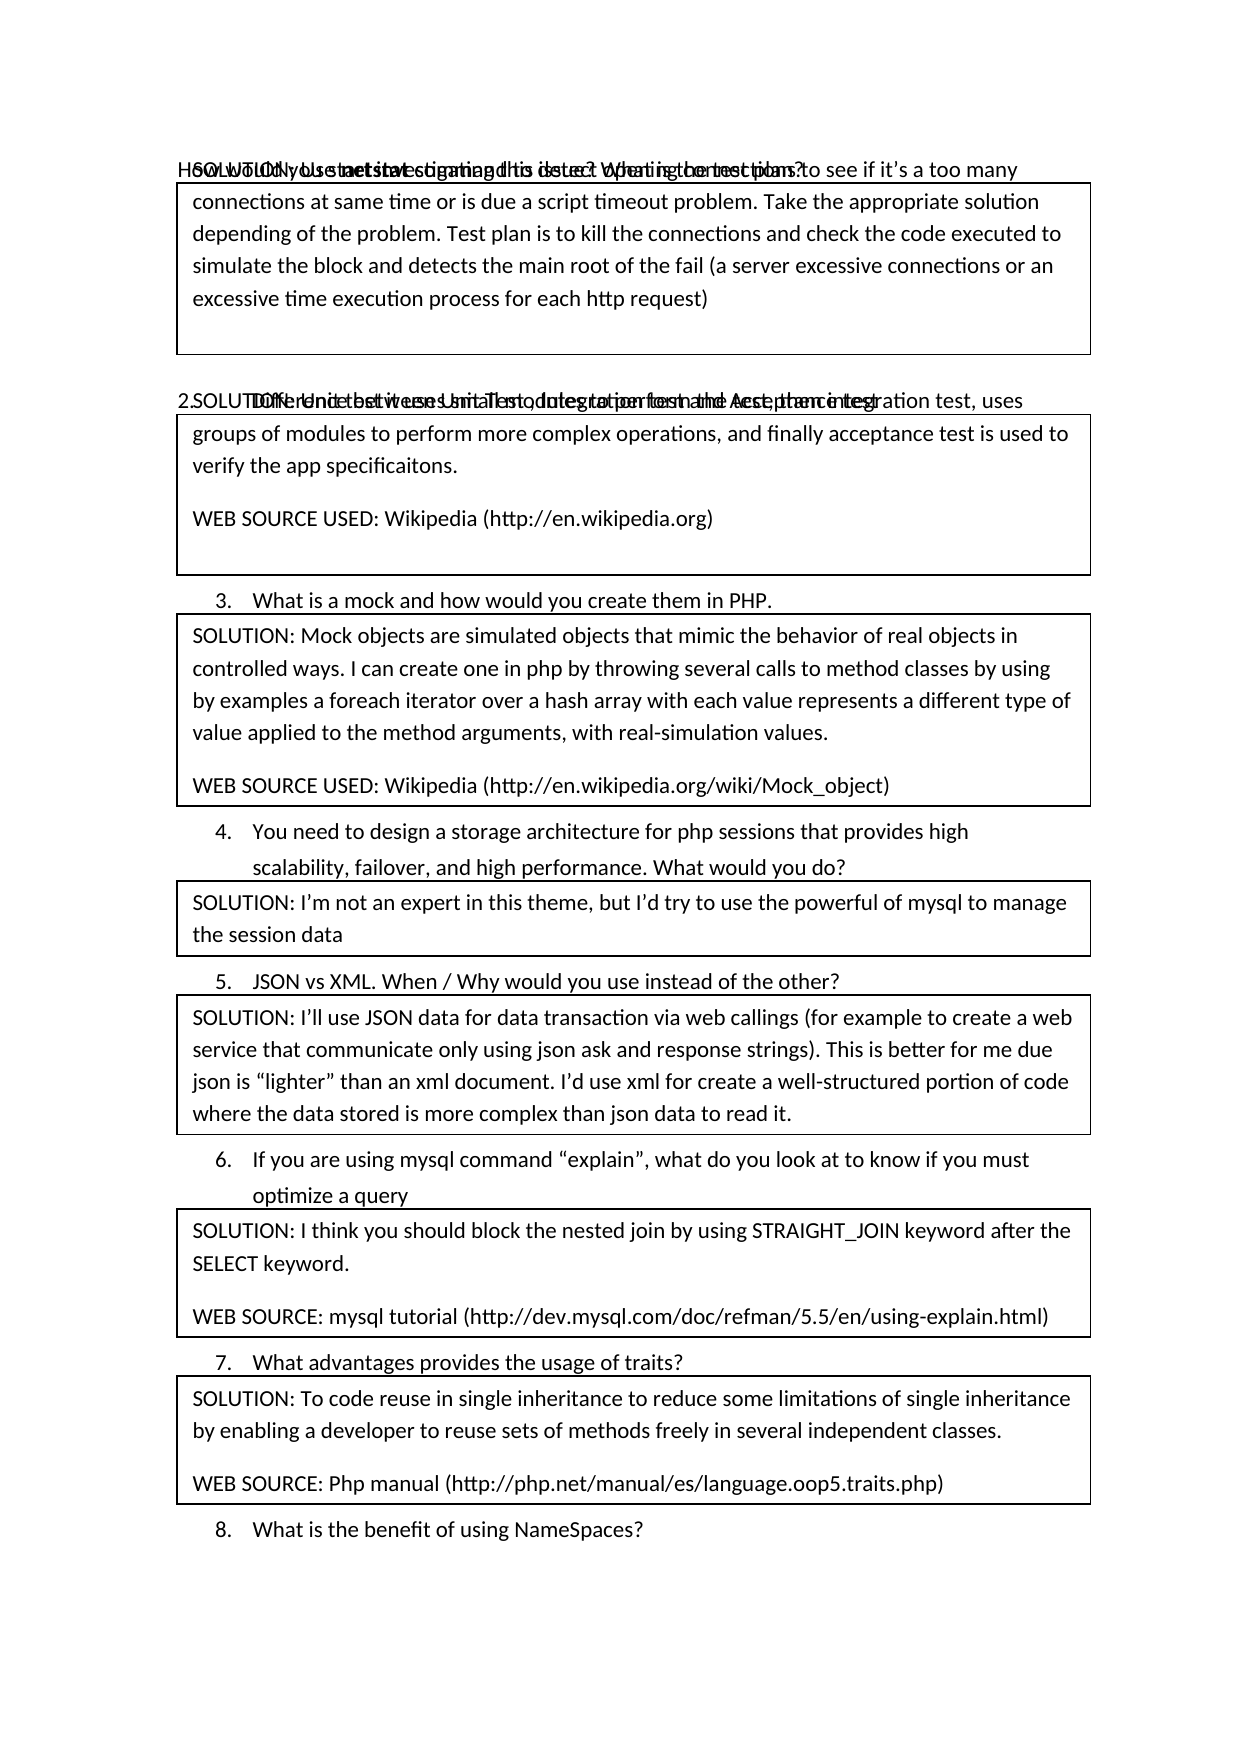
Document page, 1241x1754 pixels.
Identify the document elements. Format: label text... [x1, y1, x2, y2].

list What is the benefit of using NameSpaces? [215, 1508, 1063, 1543]
list You need to design a storage architecture for php sessions that provides high scalability, failover, and high performance. What would you do? [215, 810, 1063, 880]
list If you are using mysql command “explain”, what do you look at to know if you must optimize a query [215, 1138, 1063, 1208]
list Difference between Unit Test , Integration test and Acceptance test [177, 379, 1063, 414]
list JSON vs XML. When / Why would you use instead of the other? [215, 960, 1063, 994]
list What is a mock and how would you create them in PHP. [215, 578, 1063, 613]
list What advantages provides the usage of traits? [215, 1341, 1063, 1375]
